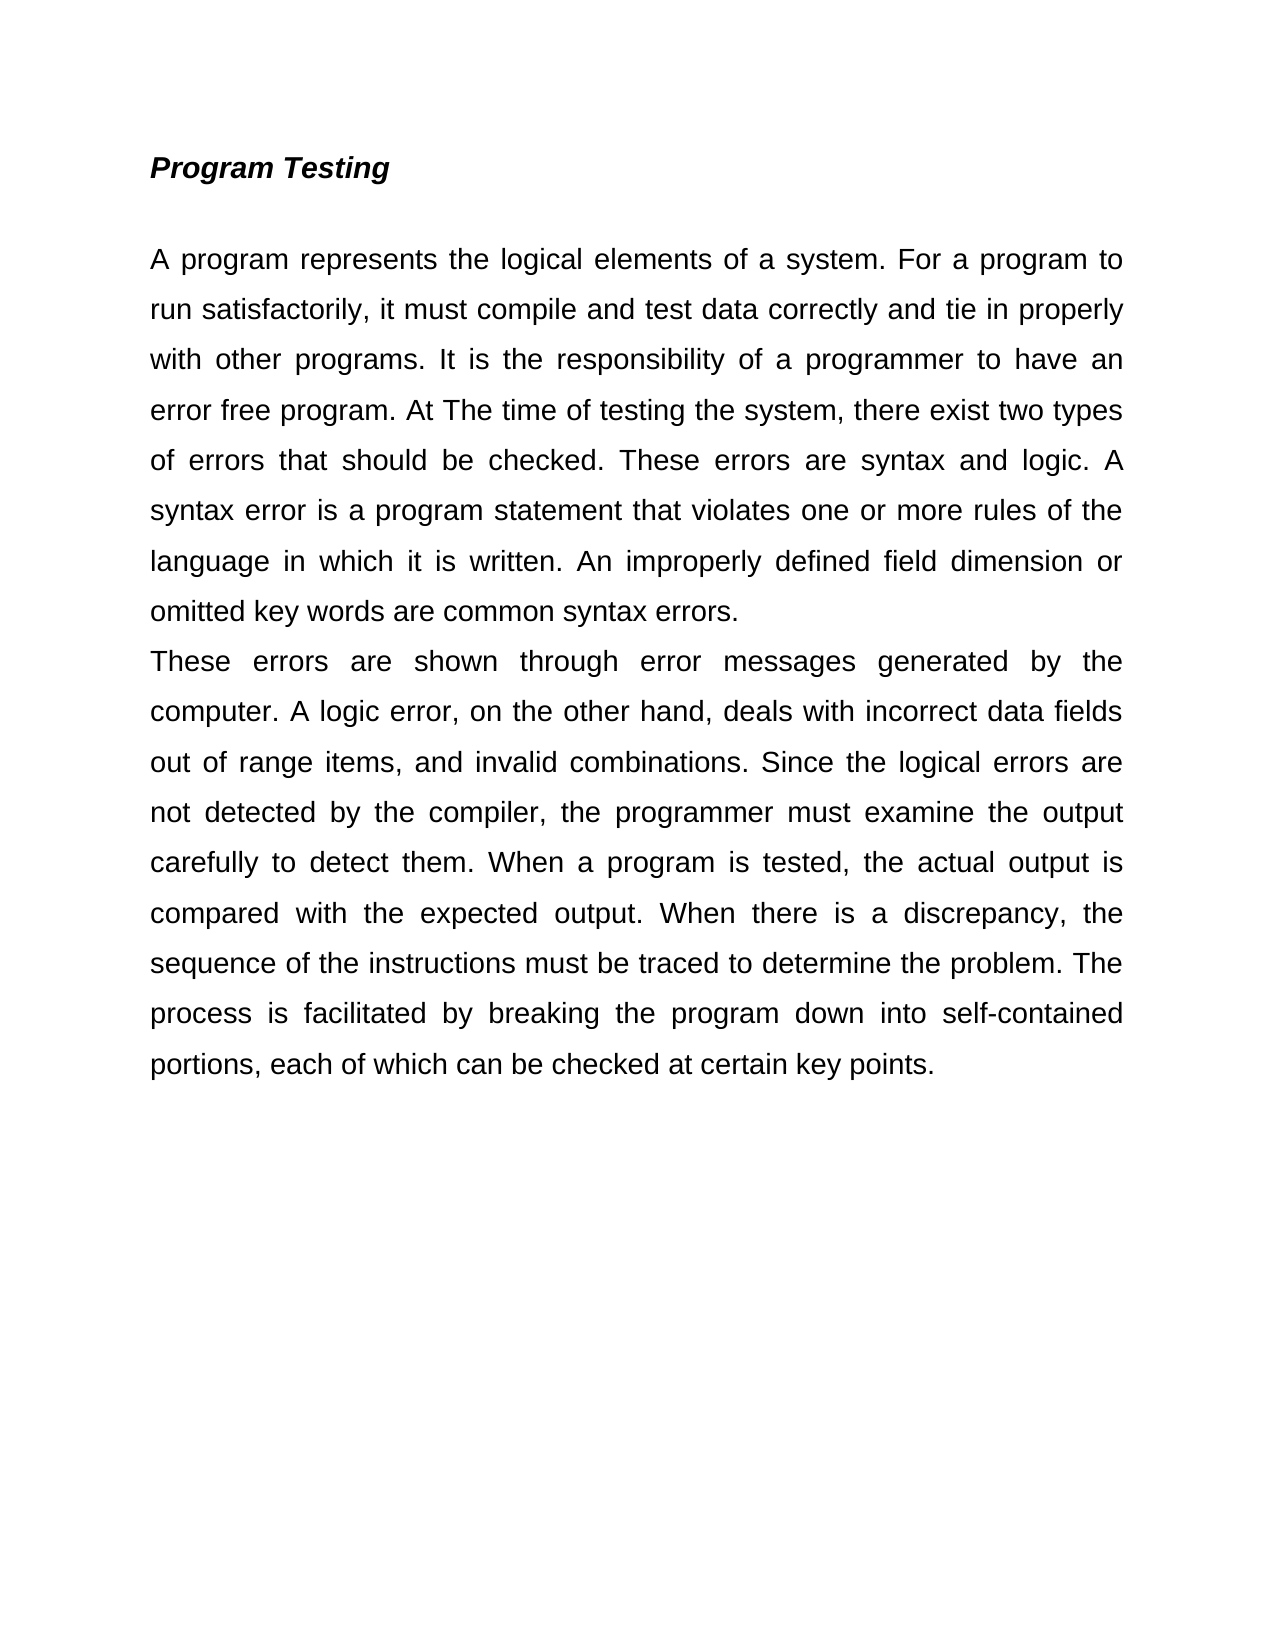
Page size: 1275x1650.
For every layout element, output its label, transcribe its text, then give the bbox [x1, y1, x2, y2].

text A program represents the logical elements of a system. For a program to run satisfactorily, it must compile and test data correctly and tie in properly with other programs. It is the responsibility of a programmer to have an error free program. At The time of testing the system, there exist two types of errors that should be checked. These errors are syntax and logic. A syntax error is a program statement that violates one or more rules of the language in which it is written. An improperly defined field dimension or omitted key words are common syntax errors. [150, 242, 1125, 627]
text Program Testing [150, 150, 1125, 185]
text These errors are shown through error messages generated by the computer. A logic error, on the other hand, deals with incorrect data fields out of range items, and invalid combinations. Since the logical errors are not detected by the compiler, the programmer must examine the output carefully to detect them. When a program is tested, the actual output is compared with the expected output. When there is a discrepancy, the sequence of the instructions must be traced to determine the problem. The process is facilitated by breaking the program down into self-contained portions, each of which can be checked at certain key points. [150, 644, 1125, 1080]
